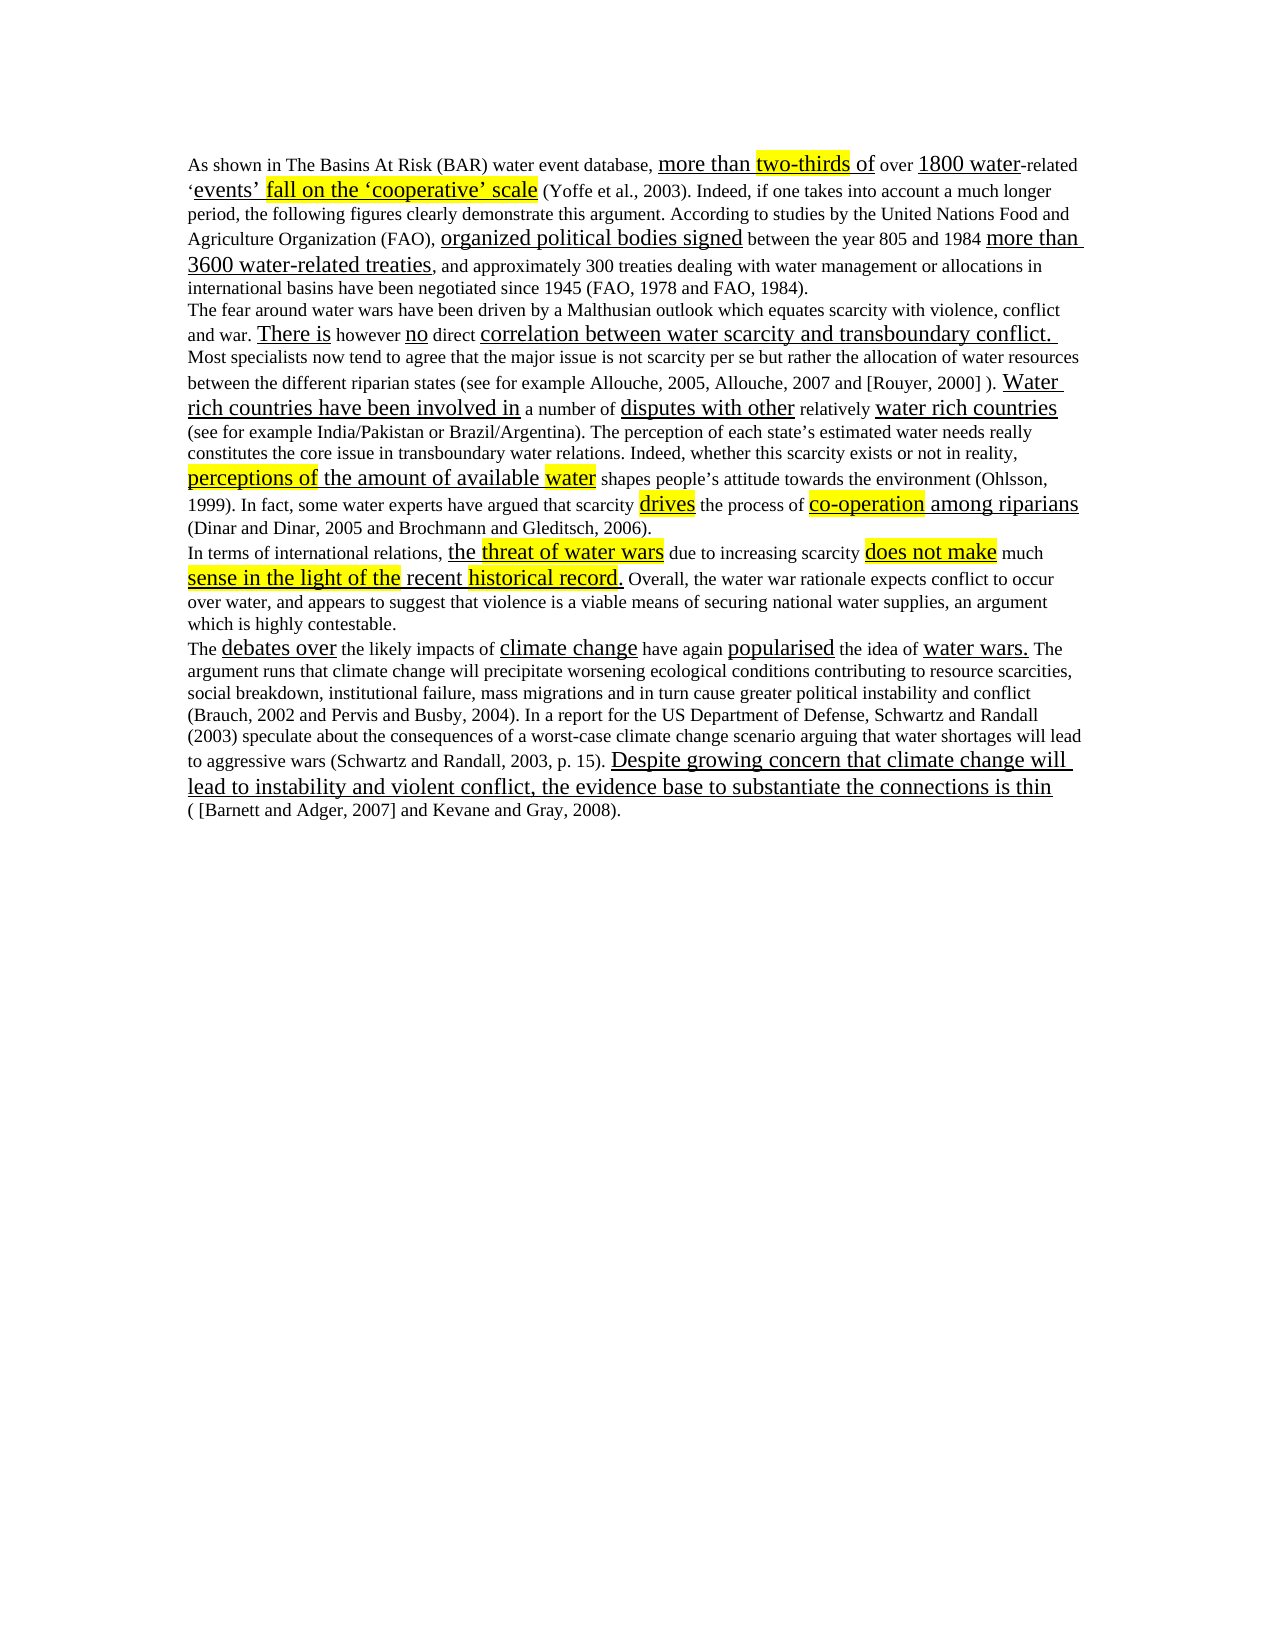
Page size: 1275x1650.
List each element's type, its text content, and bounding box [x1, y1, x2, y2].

text In terms of international relations, the threat of water wars due to increasing scarcity does not make much sense in the light of the recent historical record. Overall, the water war rationale expects conflict to occur over water, and appears to suggest that violence is a viable means of securing national water supplies, an argument which is highly contestable. [187, 538, 1087, 634]
text The fear around water wars have been driven by a Malthusian outlook which equates scarcity with violence, conflict and war. There is however no direct correlation between water scarcity and transboundary conflict. Most specialists now tend to agree that the major issue is not scarcity per se but rather the allocation of water resources between the different riparian states (see for example Allouche, 2005, Allouche, 2007 and [Rouyer, 2000] ). Water rich countries have been involved in a number of disputes with other relatively water rich countries (see for example India/Pakistan or Brazil/Argentina). The perception of each state’s estimated water needs really constitutes the core issue in transboundary water relations. Indeed, whether this scarcity exists or not in reality, perceptions of the amount of available water shapes people’s attitude towards the environment (Ohlsson, 1999). In fact, some water experts have argued that scarcity drives the process of co-operation among riparians (Dinar and Dinar, 2005 and Brochmann and Gleditsch, 2006). [187, 298, 1087, 538]
text As shown in The Basins At Risk (BAR) water event database, more than two-thirds of over 1800 water-related ‘events’ fall on the ‘cooperative’ scale (Yoffe et al., 2003). Indeed, if one takes into account a much longer period, the following figures clearly demonstrate this argument. According to studies by the United Nations Food and Agriculture Organization (FAO), organized political bodies signed between the year 805 and 1984 more than 3600 water-related treaties, and approximately 300 treaties dealing with water management or allocations in international basins have been negotiated since 1945 (FAO, 1978 and FAO, 1984). [187, 150, 1087, 298]
text The debates over the likely impacts of climate change have again popularised the idea of water wars. The argument runs that climate change will precipitate worsening ecological conditions contributing to resource scarcities, social breakdown, institutional failure, mass migrations and in turn cause greater political instability and conflict (Brauch, 2002 and Pervis and Busby, 2004). In a report for the US Department of Defense, Schwartz and Randall (2003) speculate about the consequences of a worst-case climate change scenario arguing that water shortages will lead to aggressive wars (Schwartz and Randall, 2003, p. 15). Despite growing concern that climate change will lead to instability and violent conflict, the evidence base to substantiate the connections is thin ( [Barnett and Adger, 2007] and Kevane and Gray, 2008). [187, 634, 1087, 821]
